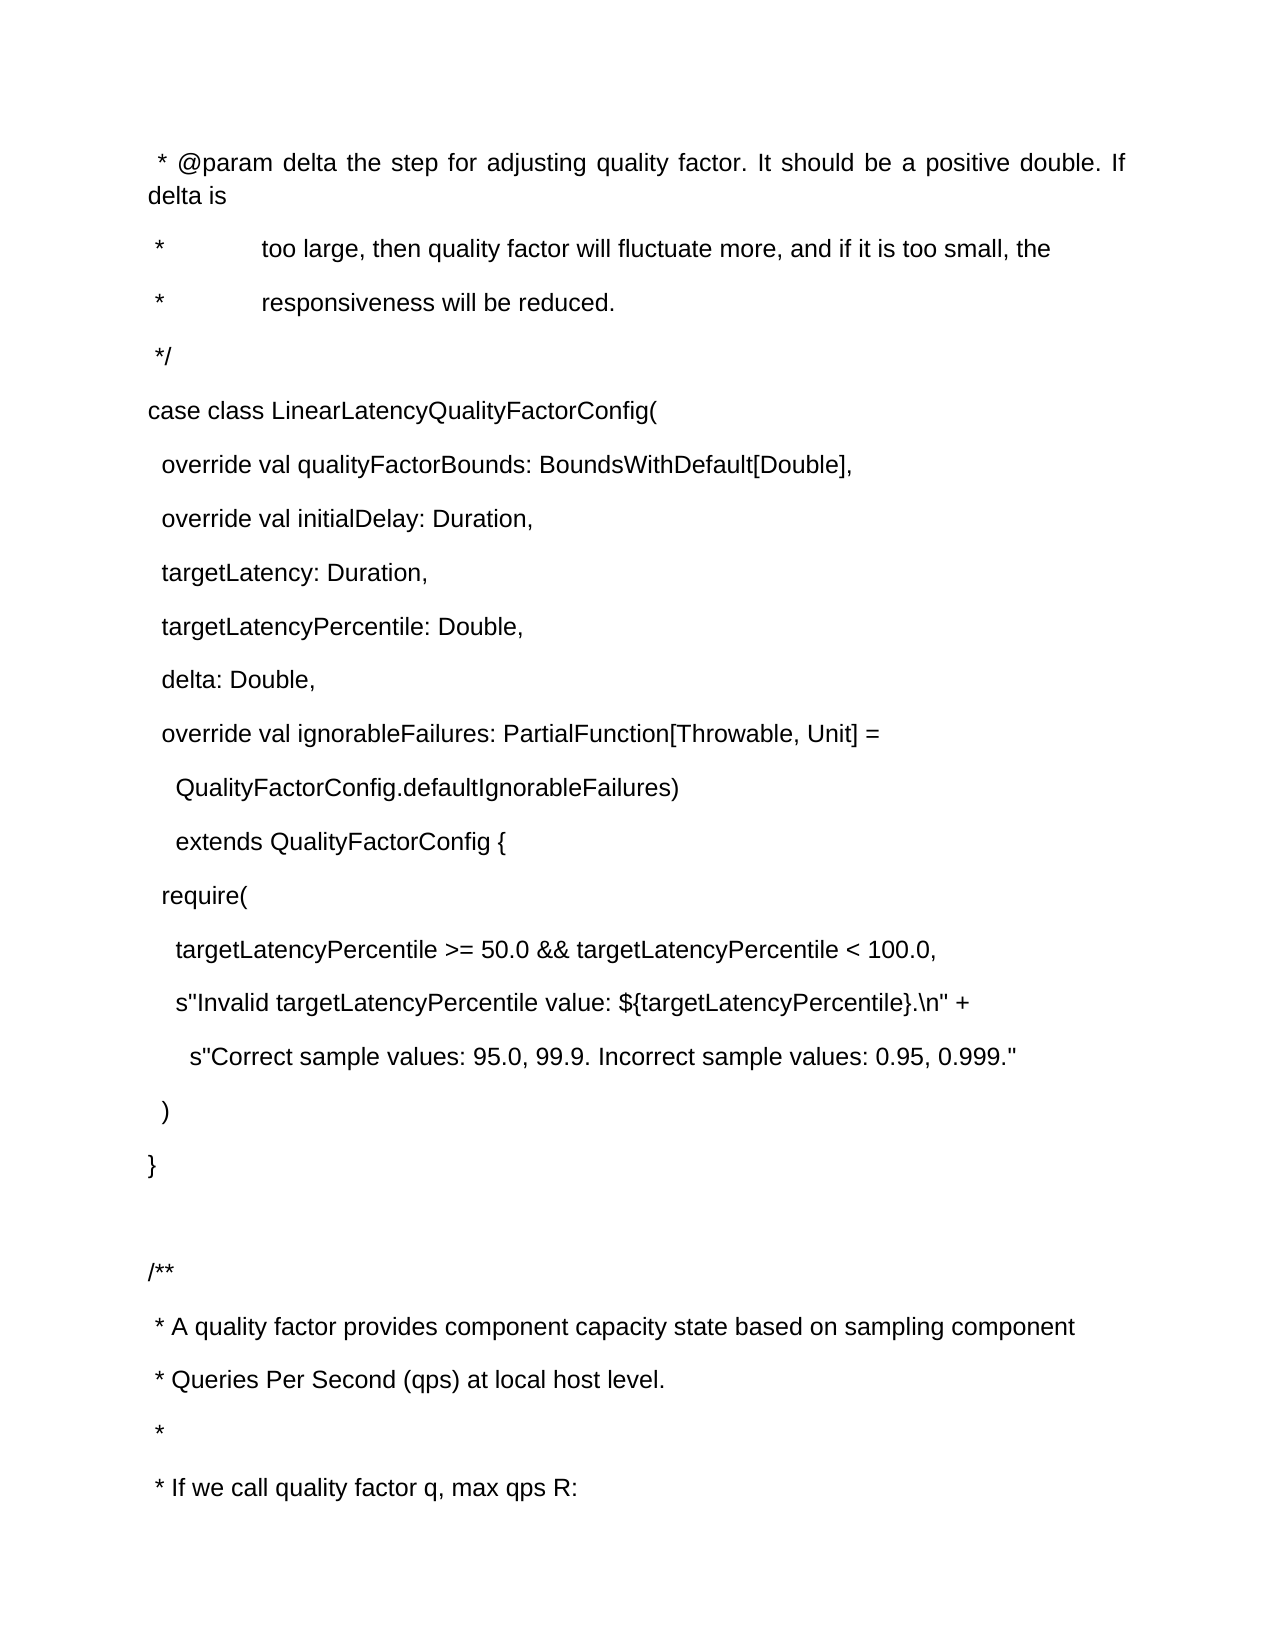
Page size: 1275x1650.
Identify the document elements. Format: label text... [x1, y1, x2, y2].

text targetLatency: Duration, [148, 558, 1127, 586]
text targetLatencyPercentile >= 50.0 && targetLatencyPercentile < 100.0, [148, 934, 1127, 963]
text s"Correct sample values: 95.0, 99.9. Incorrect sample values: 0.95, 0.999." [148, 1042, 1127, 1071]
text } [148, 1150, 1127, 1179]
text * [148, 1419, 1127, 1448]
text override val initialDelay: Duration, [148, 504, 1127, 532]
text s"Invalid targetLatencyPercentile value: ${targetLatencyPercentile}.\n" + [148, 988, 1127, 1017]
text * If we call quality factor q, max qps R: [148, 1473, 1127, 1502]
text case class LinearLatencyQualityFactorConfig( [148, 396, 1127, 425]
text override val ignorableFailures: PartialFunction[Throwable, Unit] = [148, 719, 1127, 748]
text * too large, then quality factor will fluctuate more, and if it is too small, the [148, 234, 1127, 263]
text * @param delta the step for adjusting quality factor. It should be a positive double. If delta is [148, 148, 1127, 209]
text * responsiveness will be reduced. [148, 288, 1127, 317]
text /** [148, 1258, 1127, 1286]
text targetLatencyPercentile: Double, [148, 611, 1127, 640]
text delta: Double, [148, 665, 1127, 694]
text ) [148, 1096, 1127, 1125]
text override val qualityFactorBounds: BoundsWithDefault[Double], [148, 450, 1127, 479]
text */ [148, 342, 1127, 371]
text * A quality factor provides component capacity state based on sampling component [148, 1312, 1127, 1340]
text extends QualityFactorConfig { [148, 827, 1127, 856]
text QualityFactorConfig.defaultIgnorableFailures) [148, 773, 1127, 802]
text * Queries Per Second (qps) at local host level. [148, 1365, 1127, 1394]
text require( [148, 881, 1127, 909]
